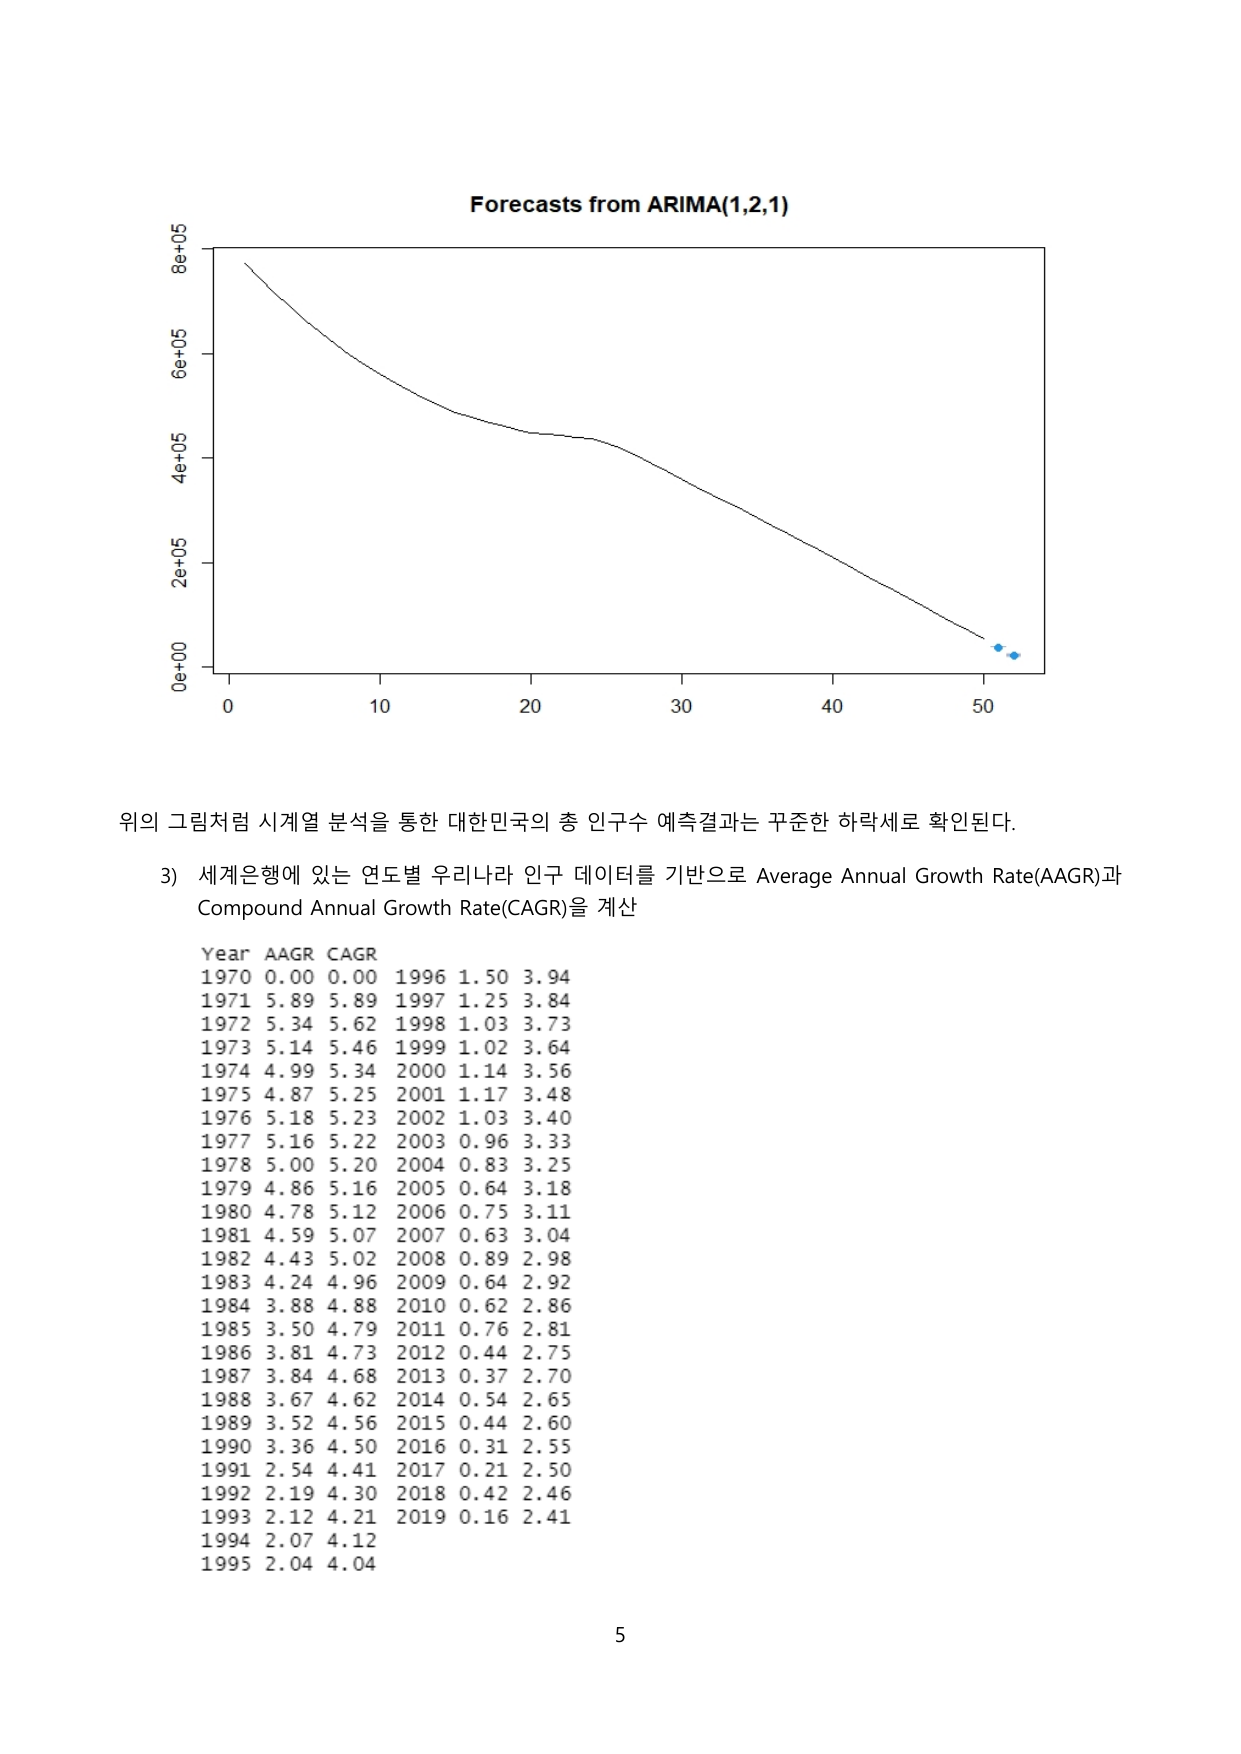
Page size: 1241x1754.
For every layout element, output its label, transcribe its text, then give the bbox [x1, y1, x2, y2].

list 세계은행에 있는 연도별 우리나라 인구 데이터를 기반으로 Average Annual Growth Rate(AAGR)과 Compound Annual Growth Rate(CAGR)을 계산 [160, 861, 1122, 920]
picture [118, 159, 1094, 784]
text 위의 그림처럼 시계열 분석을 통한 대한민국의 총 인구수 예측결과는 꾸준한 하락세로 확인된다. [118, 808, 1122, 836]
picture [197, 945, 592, 1585]
